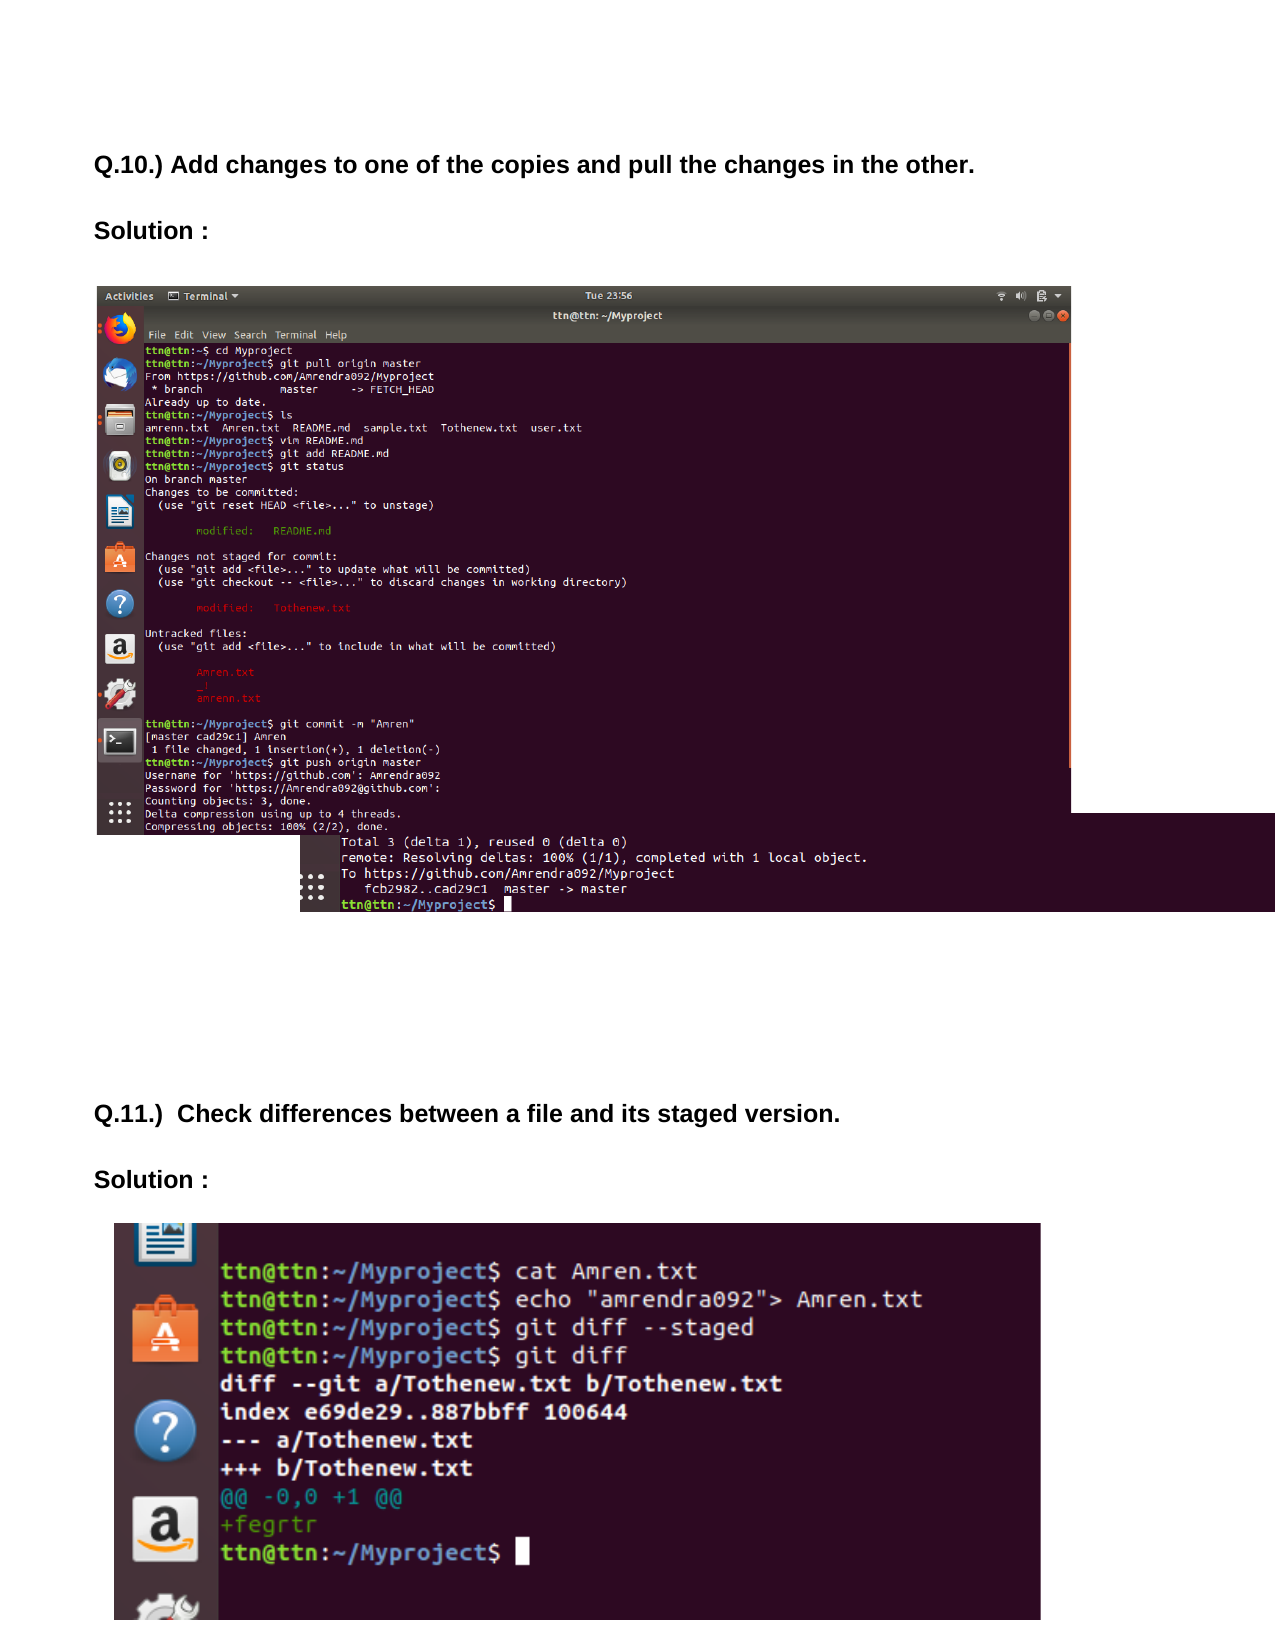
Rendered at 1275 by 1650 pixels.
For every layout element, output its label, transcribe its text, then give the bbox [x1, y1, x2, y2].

picture [96, 286, 1275, 912]
text Q.10.) Add changes to one of the copies and pull the changes in the other. [94, 150, 1125, 179]
text Q.11.) Check differences between a file and its staged version. [94, 1099, 1125, 1128]
picture [114, 1223, 1041, 1620]
text Solution : [94, 1165, 1125, 1194]
text Solution : [94, 216, 1125, 245]
